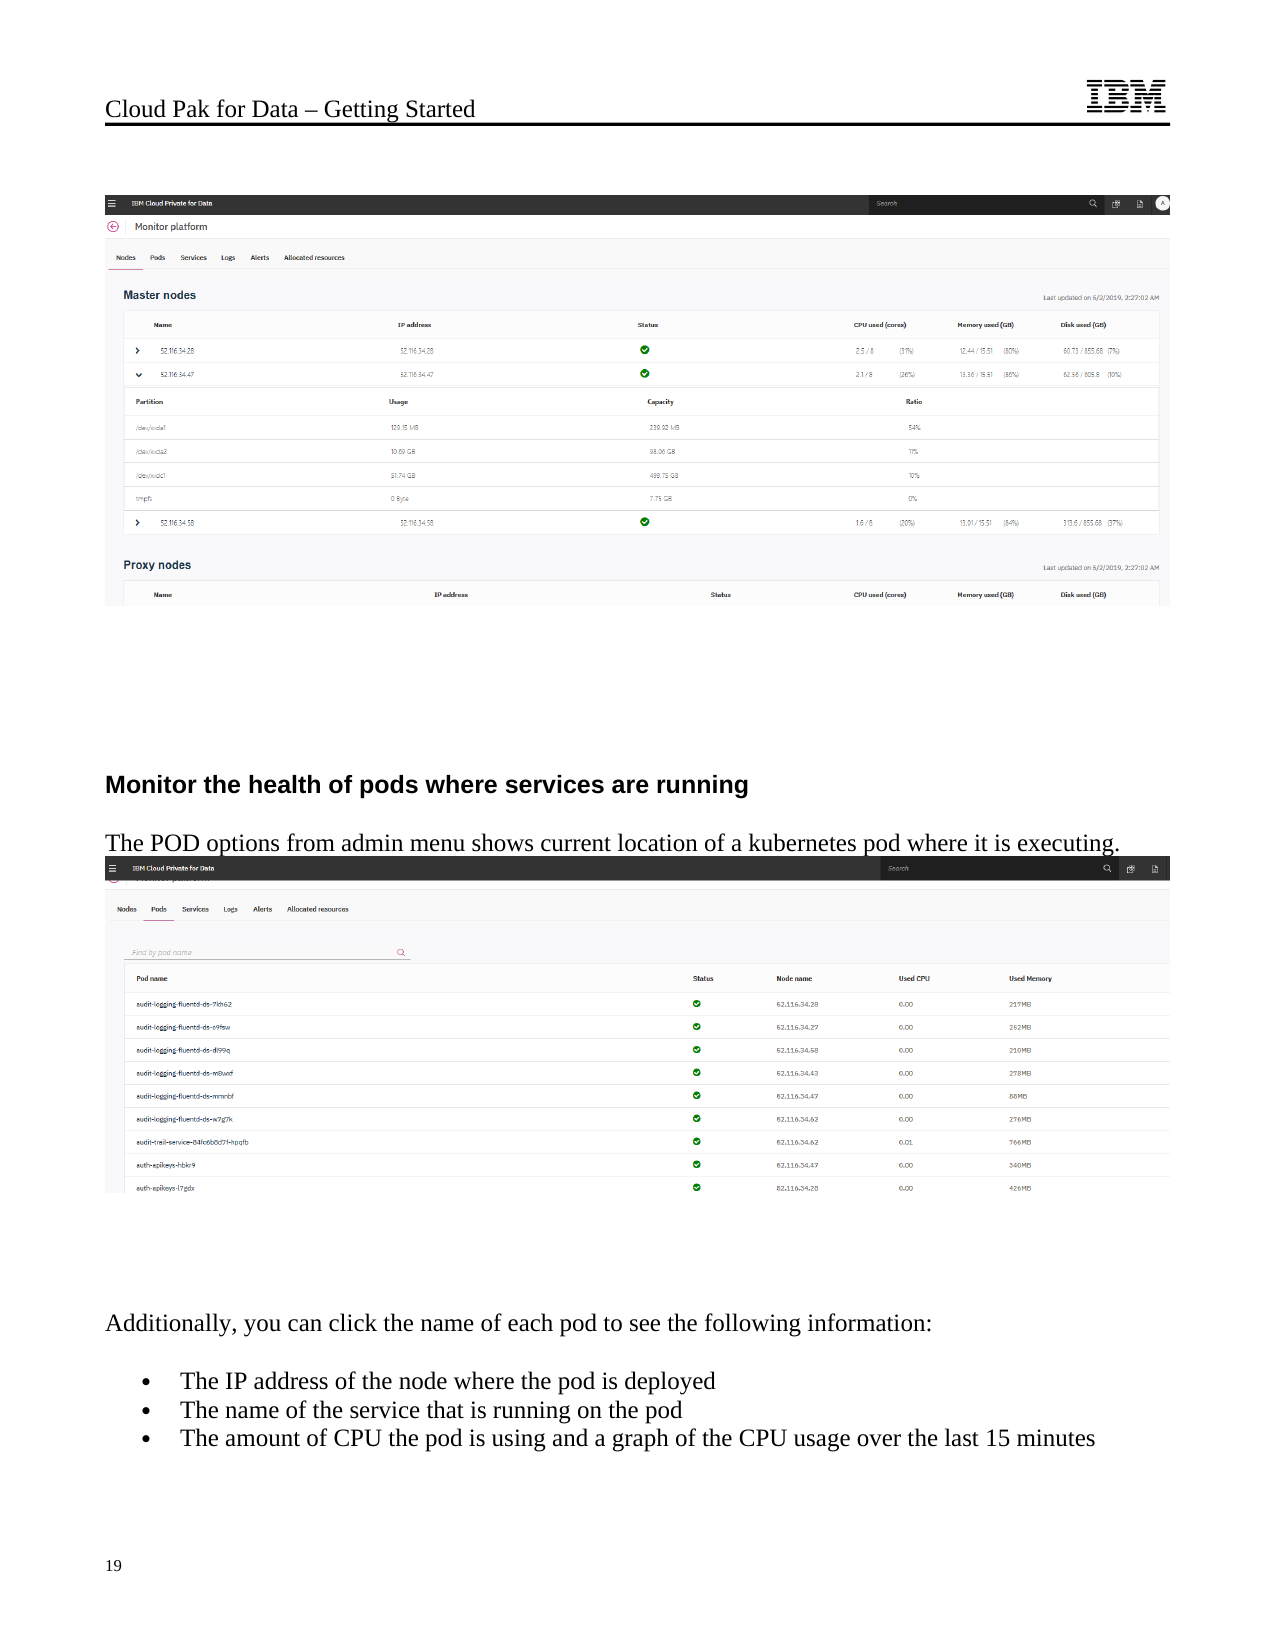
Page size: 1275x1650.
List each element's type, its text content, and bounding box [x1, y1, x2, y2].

picture [105, 856, 1170, 1193]
subtitle Monitor the health of pods where services are running [105, 770, 1170, 799]
picture [1081, 75, 1170, 118]
list The name of the service that is running on the pod [142, 1395, 1170, 1423]
list The amount of CPU the pod is using and a graph of the CPU usage over the last 15 minutes [142, 1423, 1170, 1452]
text The POD options from admin menu shows current location of a kubernetes pod where it is executing. [105, 828, 1170, 856]
picture [105, 195, 1170, 606]
list The IP address of the node where the pod is deployed [142, 1366, 1170, 1395]
text Additionally, you can click the name of each pod to see the following information: [105, 1308, 1170, 1337]
